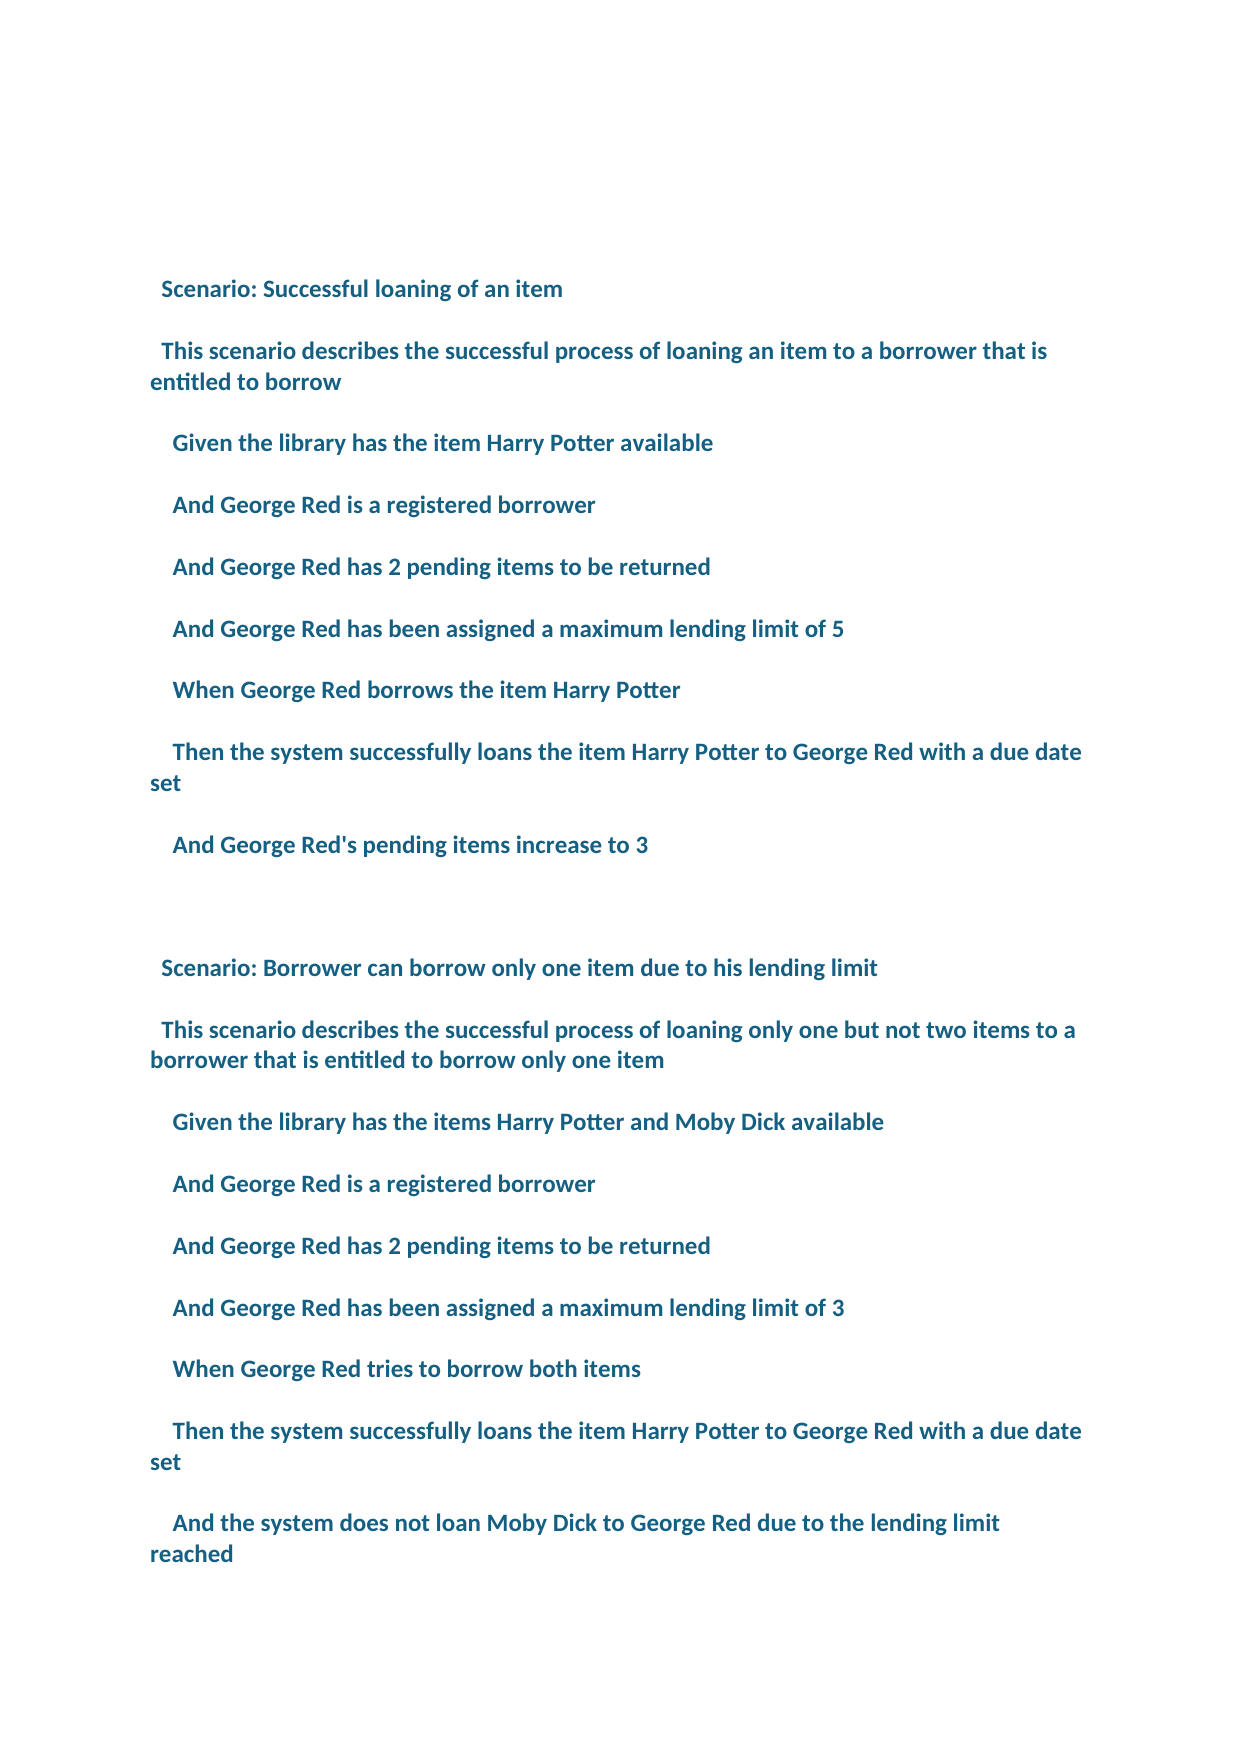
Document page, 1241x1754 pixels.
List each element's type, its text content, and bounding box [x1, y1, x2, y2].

text Scenario: Borrower can borrow only one item due to his lending limit [150, 952, 1090, 983]
text Then the system successfully loans the item Harry Potter to George Red with a due date set [150, 1415, 1090, 1476]
text Given the library has the item Harry Potter available [150, 428, 1090, 458]
text This scenario describes the successful process of loaning an item to a borrower that is entitled to borrow [150, 335, 1090, 396]
text And George Red has 2 pending items to be returned [150, 551, 1090, 582]
text This scenario describes the successful process of loaning only one but not two items to a borrower that is entitled to borrow only one item [150, 1014, 1090, 1075]
text Scenario: Successful loaning of an item [150, 273, 1090, 304]
text And the system does not loan Moby Dick to George Red due to the lending limit reached [150, 1507, 1090, 1568]
text And George Red is a registered borrower [150, 489, 1090, 520]
text Given the library has the items Harry Potter and Moby Dick available [150, 1106, 1090, 1137]
text When George Red borrows the item Harry Potter [150, 675, 1090, 705]
text When George Red tries to borrow both items [150, 1353, 1090, 1384]
text Then the system successfully loans the item Harry Potter to George Red with a due date set [150, 736, 1090, 797]
text And George Red is a registered borrower [150, 1168, 1090, 1199]
text And George Red has been assigned a maximum lending limit of 5 [150, 613, 1090, 643]
text And George Red has 2 pending items to be returned [150, 1230, 1090, 1260]
text And George Red has been assigned a maximum lending limit of 3 [150, 1292, 1090, 1322]
text And George Red's pending items increase to 3 [150, 829, 1090, 859]
